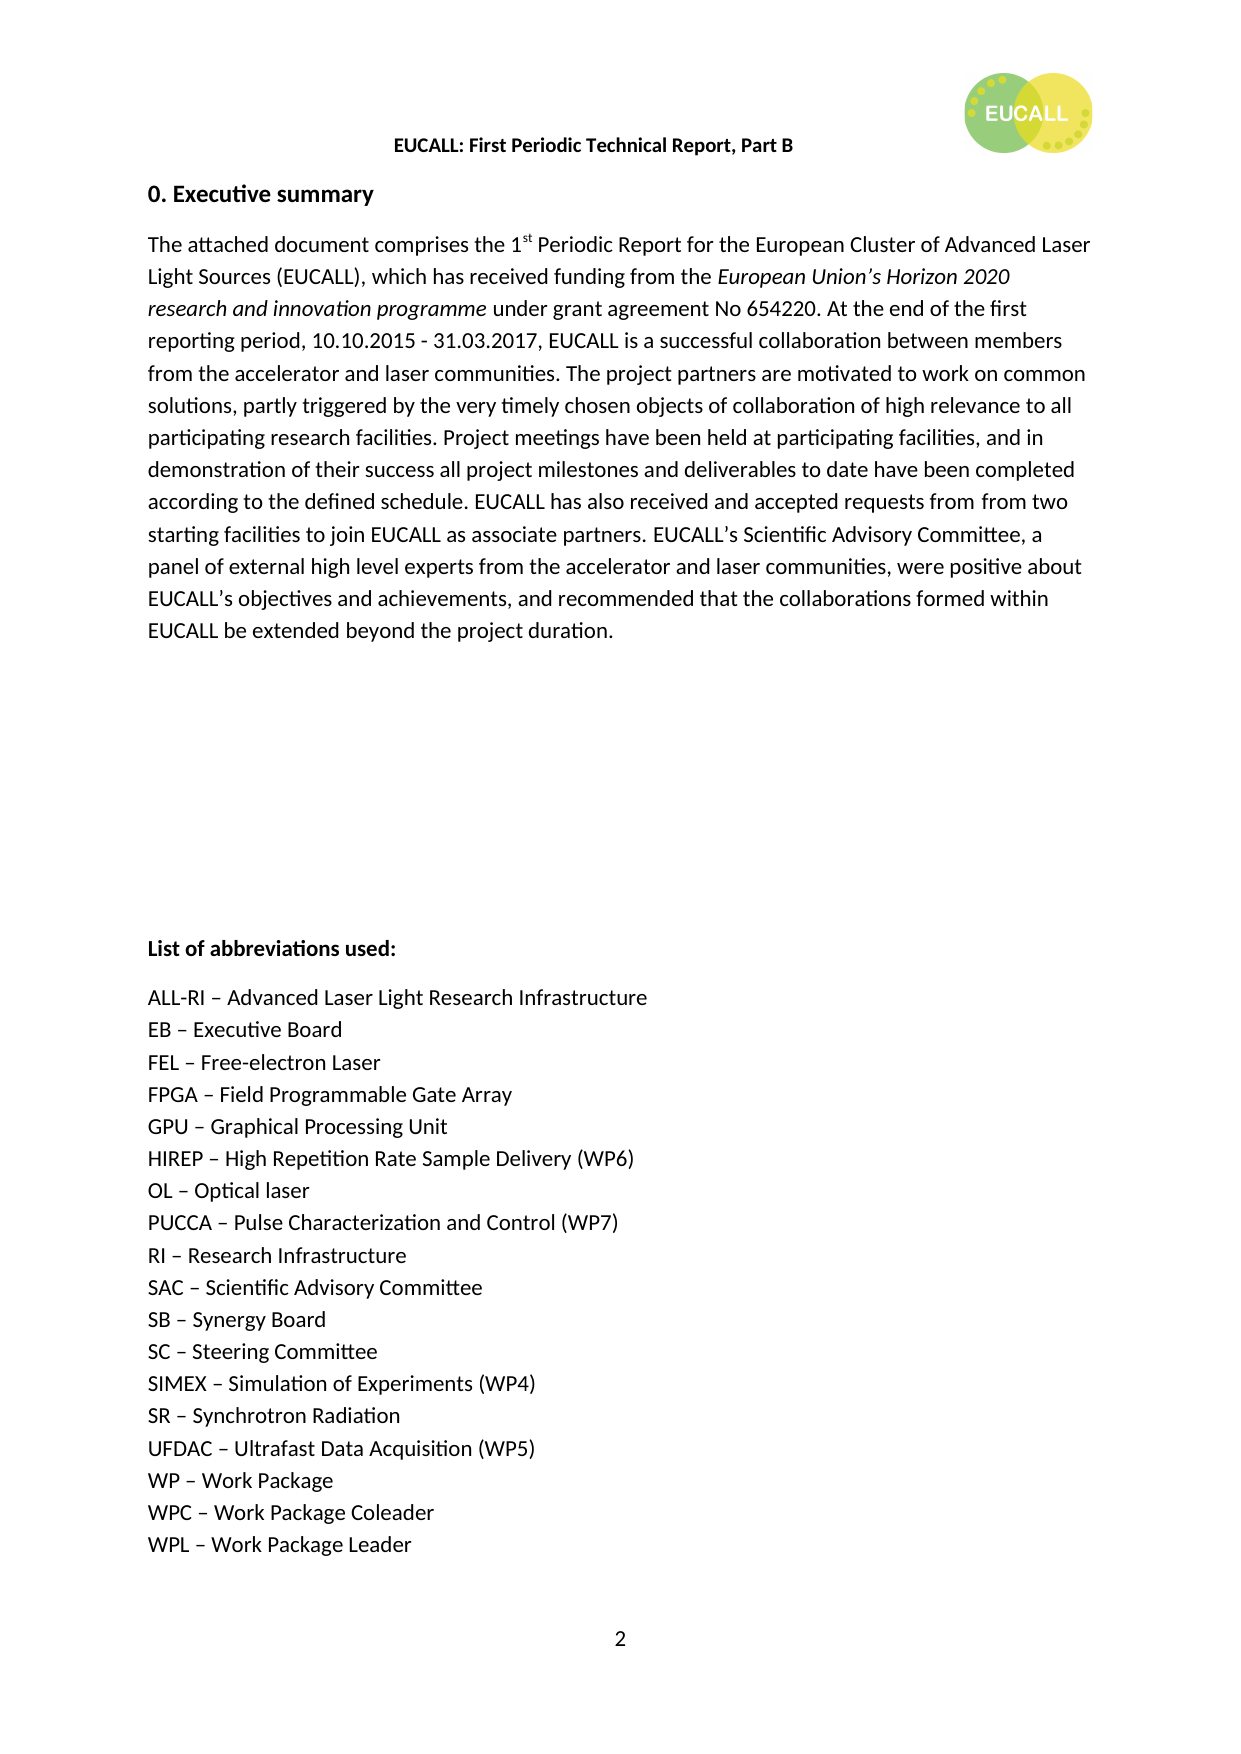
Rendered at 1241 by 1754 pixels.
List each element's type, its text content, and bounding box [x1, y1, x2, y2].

text UFDAC – Ultrafast Data Acquisition (WP5) [148, 1434, 1092, 1462]
text SR – Synchrotron Radiation [148, 1402, 1092, 1430]
subtitle List of abbreviations used: [148, 934, 1092, 962]
text WP – Work Package [148, 1466, 1092, 1494]
picture [964, 73, 1093, 153]
text The attached document comprises the 1st Periodic Report for the European Cluster of Advanced Laser Light Sources (EUCALL), which has received funding from the European Union’s Horizon 2020 research and innovation programme under grant agreement No 654220. At the end of the first reporting period, 10.10.2015 - 31.03.2017, EUCALL is a successful collaboration between members from the accelerator and laser communities. The project partners are motivated to work on common solutions, partly triggered by the very timely chosen objects of collaboration of high relevance to all participating research facilities. Project meetings have been held at participating facilities, and in demonstration of their success all project milestones and deliverables to date have been completed according to the defined schedule. EUCALL has also received and accepted requests from from two starting facilities to join EUCALL as associate partners. EUCALL’s Scientific Advisory Committee, a panel of external high level experts from the accelerator and laser communities, were positive about EUCALL’s objectives and achievements, and recommended that the collaborations formed within EUCALL be extended beyond the project duration. [148, 230, 1092, 644]
text PUCCA – Pulse Characterization and Control (WP7) [148, 1208, 1092, 1237]
text SIMEX – Simulation of Experiments (WP4) [148, 1369, 1092, 1397]
subtitle 0. Executive summary [148, 179, 1092, 209]
text SAC – Scientific Advisory Committee [148, 1273, 1092, 1301]
text WPC – Work Package Coleader [148, 1498, 1092, 1526]
text HIREP – High Repetition Rate Sample Delivery (WP6) [148, 1144, 1092, 1172]
text OL – Optical laser [148, 1176, 1092, 1204]
text FEL – Free-electron Laser [148, 1048, 1092, 1076]
text GPU – Graphical Processing Unit [148, 1112, 1092, 1140]
text FPGA – Field Programmable Gate Array [148, 1080, 1092, 1108]
text ALL-RI – Advanced Laser Light Research Infrastructure [148, 983, 1092, 1011]
text SC – Steering Committee [148, 1337, 1092, 1365]
text SB – Synergy Board [148, 1305, 1092, 1333]
text EB – Executive Board [148, 1015, 1092, 1043]
text WPL – Work Package Leader [148, 1530, 1092, 1558]
text RI – Research Infrastructure [148, 1241, 1092, 1269]
